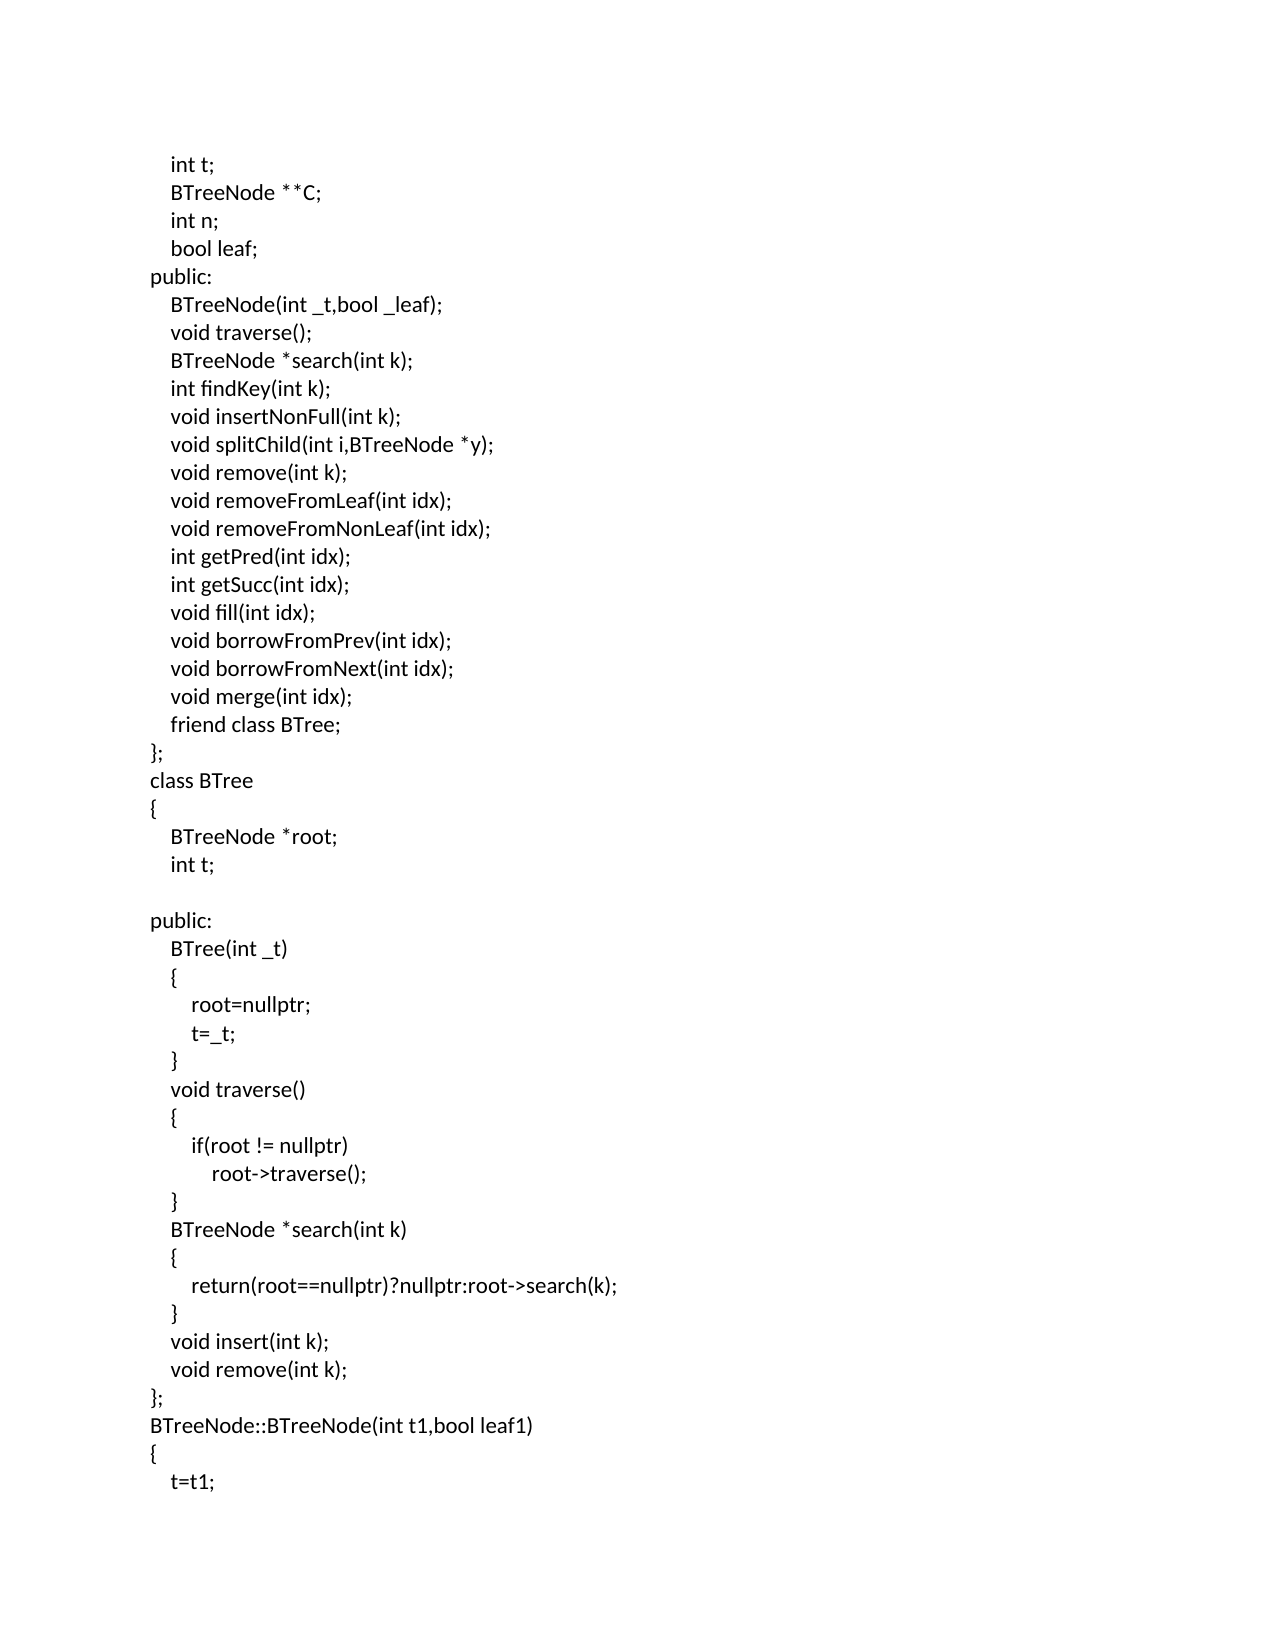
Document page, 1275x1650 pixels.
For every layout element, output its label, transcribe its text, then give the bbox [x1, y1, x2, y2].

text friend class BTree; [150, 710, 1125, 738]
text int getPred(int idx); [150, 542, 1125, 570]
text { [150, 1243, 1125, 1271]
text root->traverse(); [150, 1159, 1125, 1187]
text void traverse() [150, 1075, 1125, 1103]
text BTreeNode *search(int k) [150, 1215, 1125, 1243]
text void remove(int k); [150, 1355, 1125, 1383]
text int t; [150, 150, 1125, 178]
text BTreeNode::BTreeNode(int t1,bool leaf1) [150, 1411, 1125, 1439]
text BTreeNode(int _t,bool _leaf); [150, 290, 1125, 318]
text return(root==nullptr)?nullptr:root->search(k); [150, 1271, 1125, 1299]
text void insert(int k); [150, 1327, 1125, 1355]
text void removeFromLeaf(int idx); [150, 486, 1125, 514]
text void remove(int k); [150, 458, 1125, 486]
text int findKey(int k); [150, 374, 1125, 402]
text { [150, 794, 1125, 822]
text BTree(int _t) [150, 934, 1125, 963]
text { [150, 1103, 1125, 1131]
text BTreeNode *root; [150, 822, 1125, 851]
text } [150, 1047, 1125, 1075]
text public: [150, 262, 1125, 290]
text bool leaf; [150, 234, 1125, 262]
text int t; [150, 851, 1125, 878]
text { [150, 1439, 1125, 1467]
text class BTree [150, 766, 1125, 794]
text BTreeNode **C; [150, 178, 1125, 206]
text void fill(int idx); [150, 598, 1125, 626]
text { [150, 963, 1125, 991]
text void borrowFromNext(int idx); [150, 654, 1125, 682]
text int getSucc(int idx); [150, 570, 1125, 598]
text int n; [150, 206, 1125, 234]
text t=t1; [150, 1467, 1125, 1495]
text void merge(int idx); [150, 682, 1125, 710]
text void removeFromNonLeaf(int idx); [150, 514, 1125, 542]
text void borrowFromPrev(int idx); [150, 626, 1125, 654]
text } [150, 1187, 1125, 1215]
text }; [150, 1383, 1125, 1411]
text BTreeNode *search(int k); [150, 346, 1125, 374]
text root=nullptr; [150, 991, 1125, 1019]
text t=_t; [150, 1019, 1125, 1047]
text if(root != nullptr) [150, 1131, 1125, 1159]
text void splitChild(int i,BTreeNode *y); [150, 430, 1125, 458]
text public: [150, 907, 1125, 934]
text }; [150, 738, 1125, 766]
text void traverse(); [150, 318, 1125, 346]
text void insertNonFull(int k); [150, 402, 1125, 430]
text } [150, 1299, 1125, 1327]
